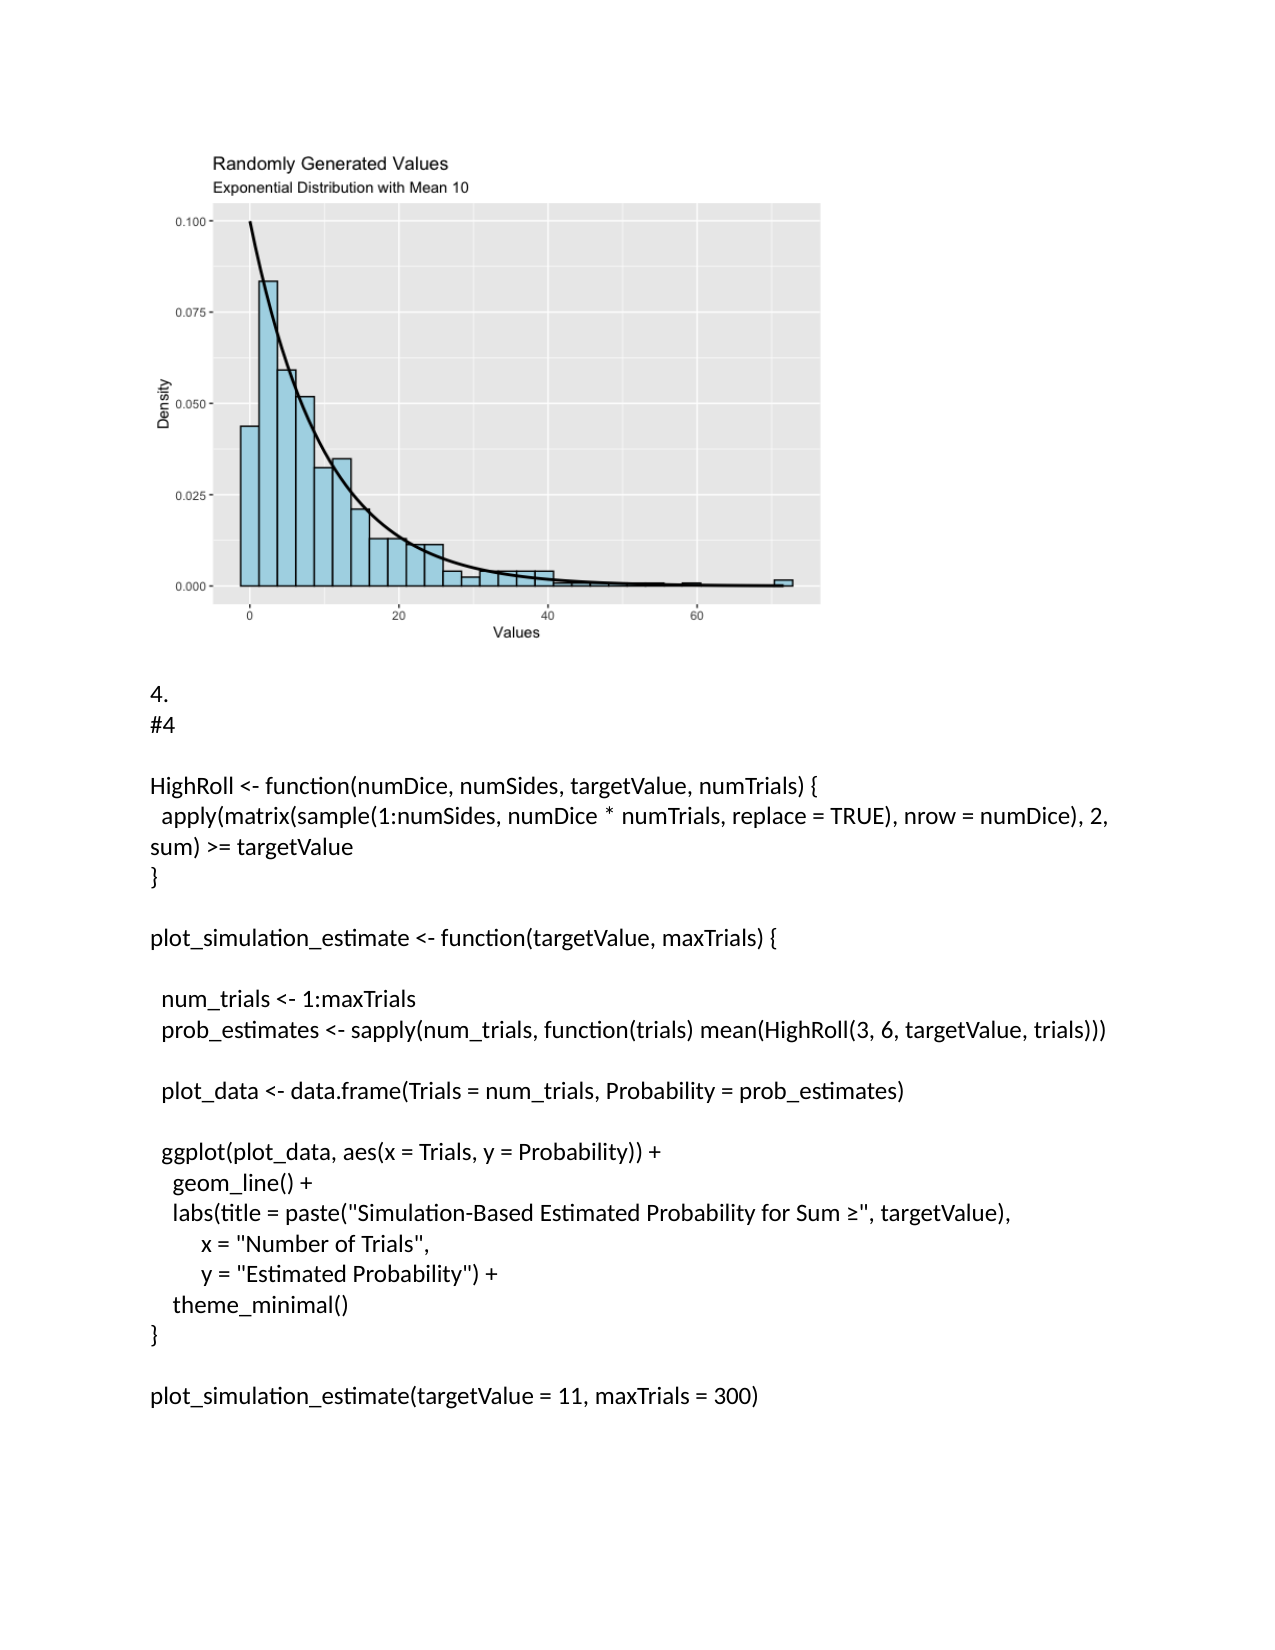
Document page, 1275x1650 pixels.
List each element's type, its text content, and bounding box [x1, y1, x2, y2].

text apply(matrix(sample(1:numSides, numDice * numTrials, replace = TRUE), nrow = numDice), 2, sum) >= targetValue [150, 801, 1125, 862]
text } [150, 862, 1125, 892]
text theme_minimal() [150, 1289, 1125, 1319]
text num_trials <- 1:maxTrials [150, 984, 1125, 1014]
text ggplot(plot_data, aes(x = Trials, y = Probability)) + [150, 1136, 1125, 1167]
text } [150, 1319, 1125, 1350]
text #4 [150, 709, 1125, 739]
text 4. [150, 678, 1125, 709]
text plot_simulation_estimate <- function(targetValue, maxTrials) { [150, 923, 1125, 953]
text prob_estimates <- sapply(num_trials, function(trials) mean(HighRoll(3, 6, targetValue, trials))) [150, 1014, 1125, 1045]
text plot_simulation_estimate(targetValue = 11, maxTrials = 300) [150, 1380, 1125, 1411]
text x = "Number of Trials", [150, 1228, 1125, 1258]
text labs(title = paste("Simulation-Based Estimated Probability for Sum ≥", targetValue), [150, 1197, 1125, 1228]
text geom_line() + [150, 1167, 1125, 1197]
text plot_data <- data.frame(Trials = num_trials, Probability = prob_estimates) [150, 1075, 1125, 1106]
text y = "Estimated Probability") + [150, 1258, 1125, 1289]
text HighRoll <- function(numDice, numSides, targetValue, numTrials) { [150, 770, 1125, 801]
picture [150, 150, 828, 648]
